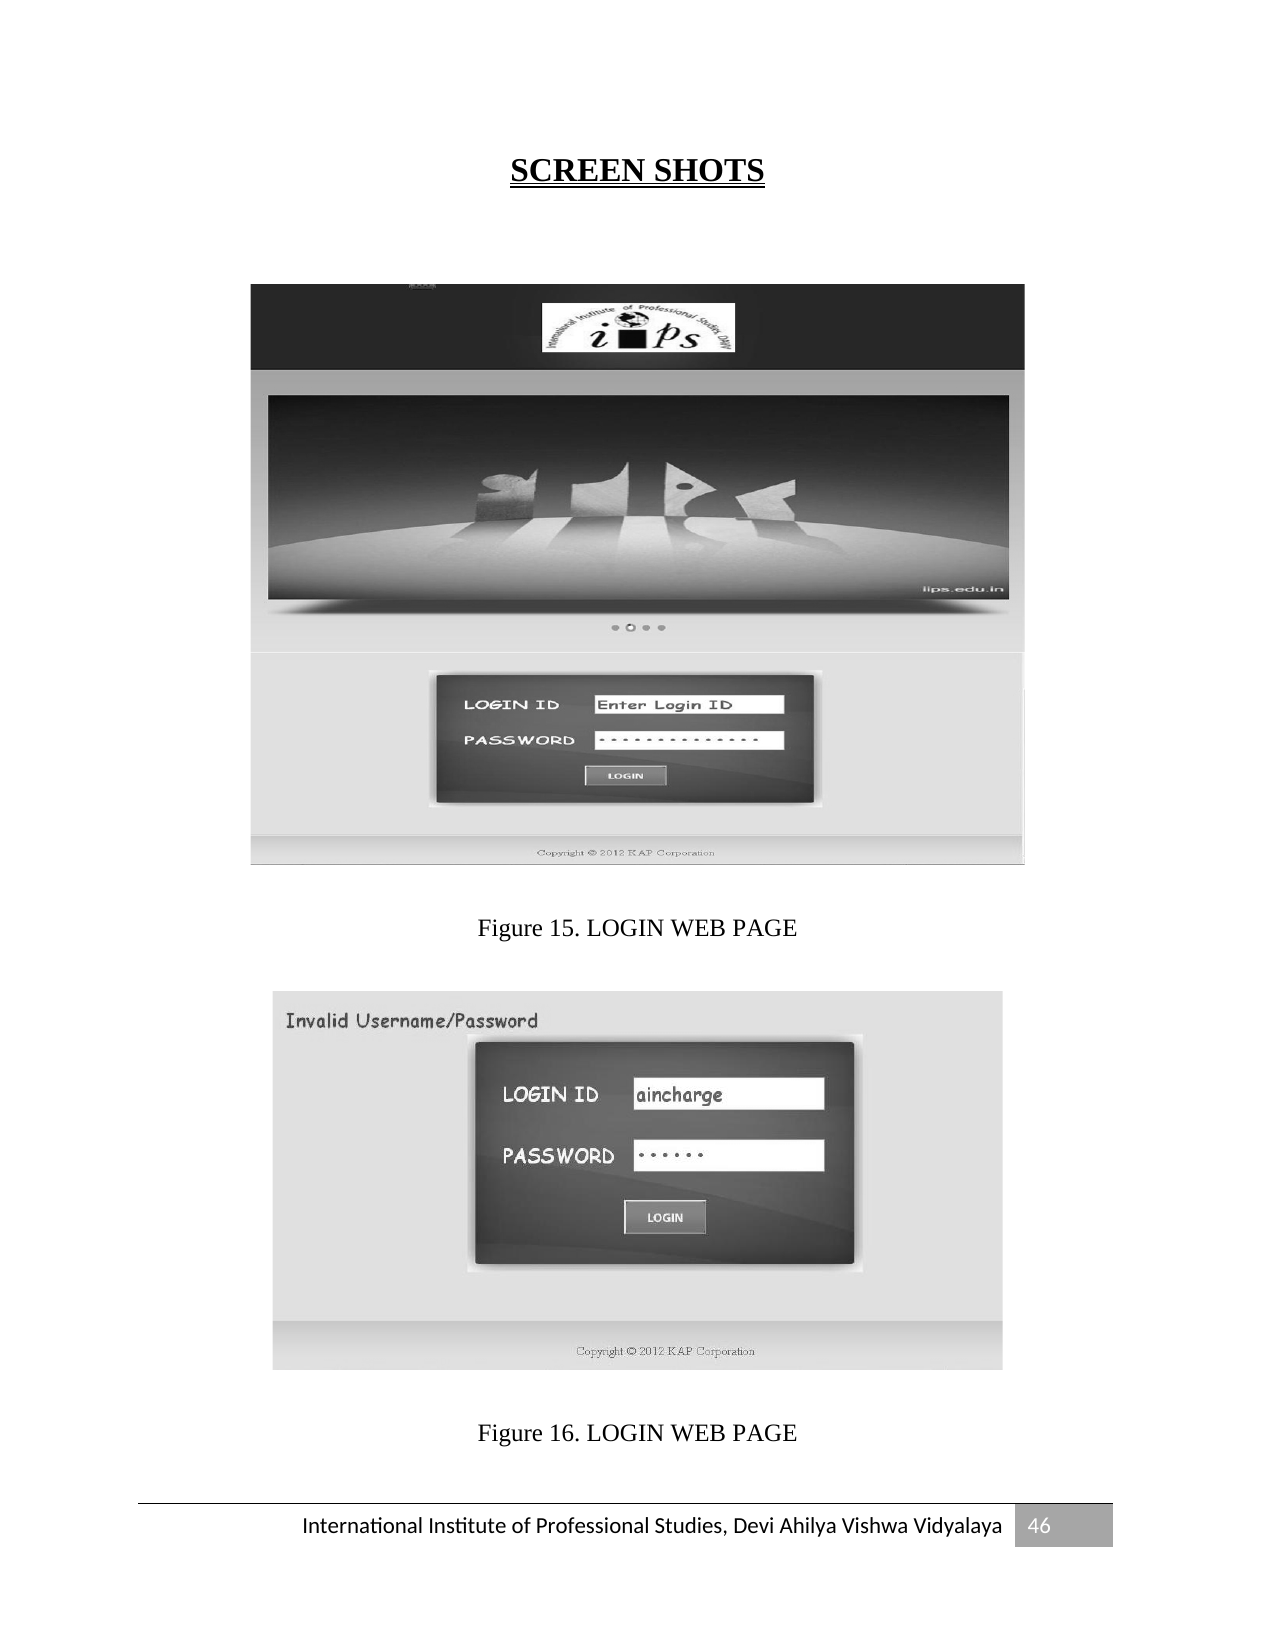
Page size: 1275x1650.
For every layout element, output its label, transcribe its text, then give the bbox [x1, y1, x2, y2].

text SCREEN SHOTS [150, 150, 1125, 188]
text Figure 16. LOGIN WEB PAGE [150, 1418, 1125, 1447]
text Figure 15. LOGIN WEB PAGE [150, 913, 1125, 942]
